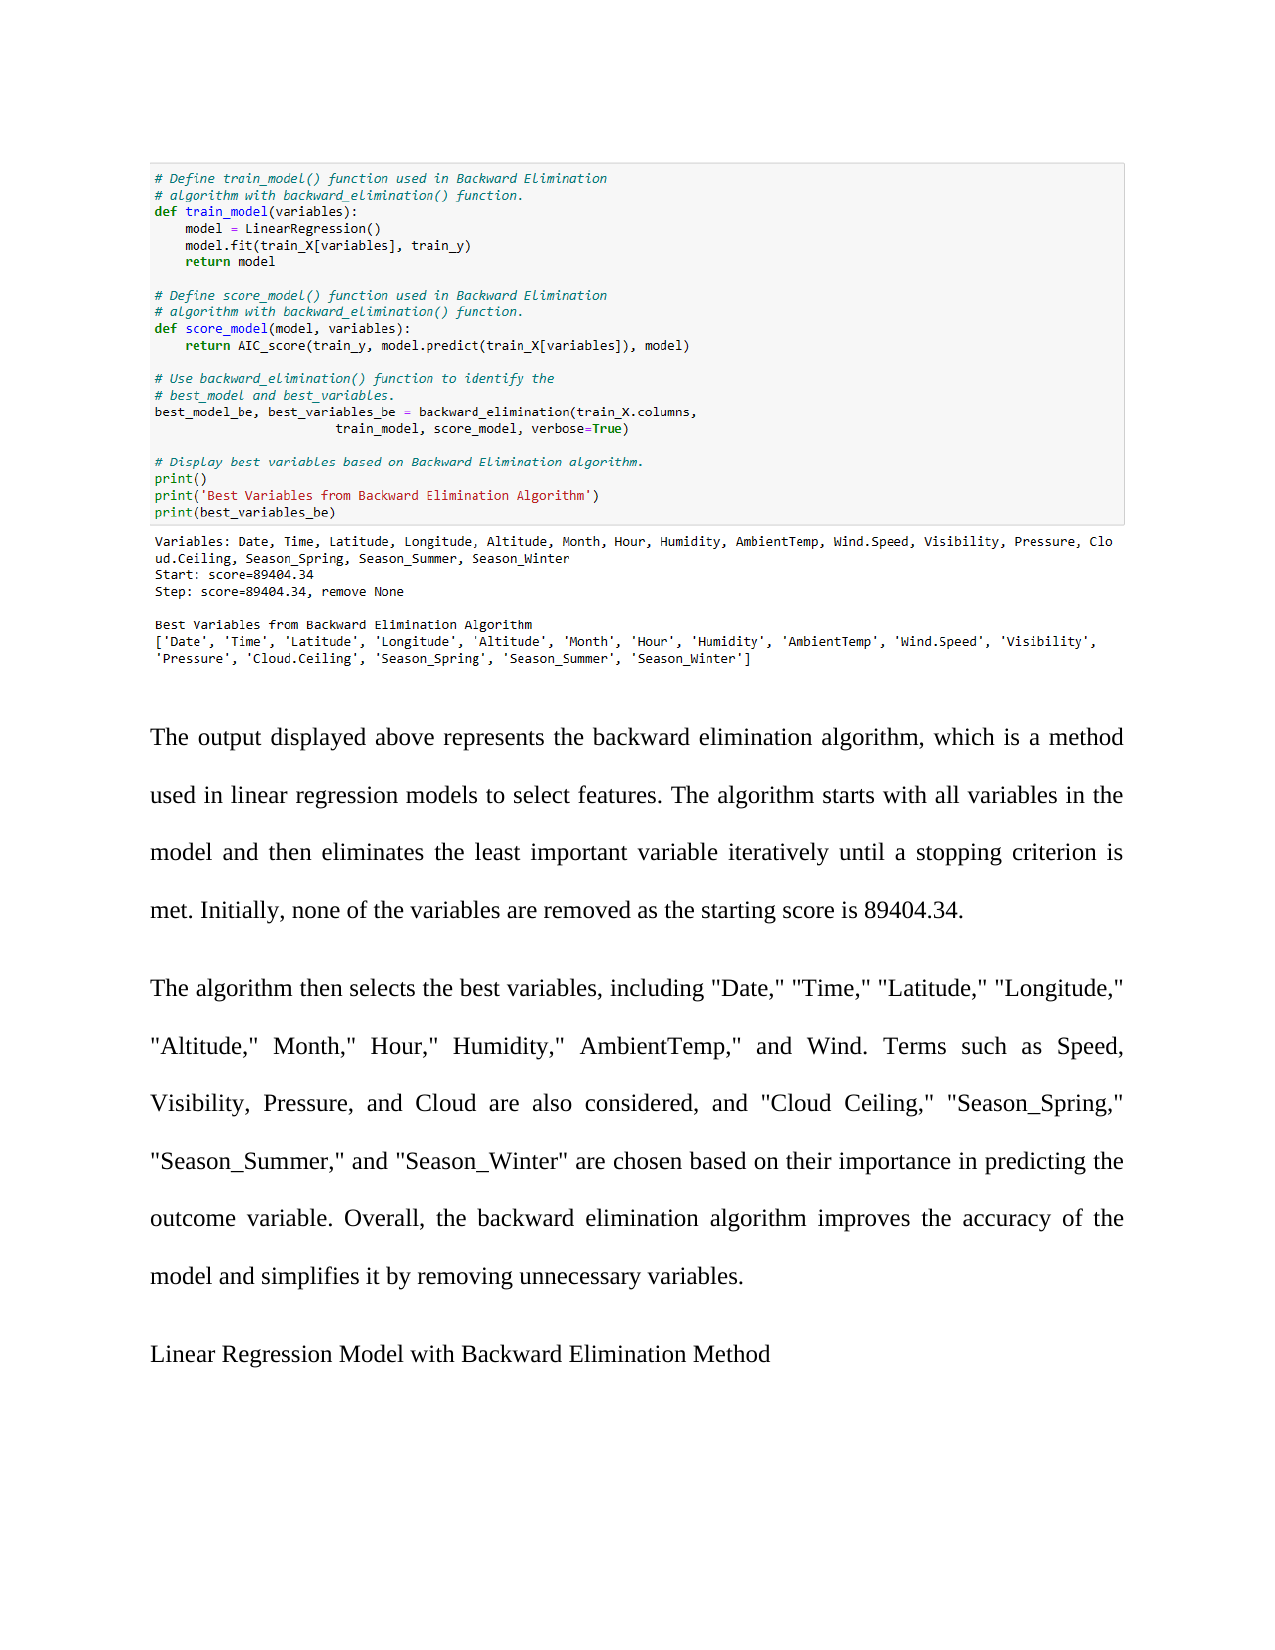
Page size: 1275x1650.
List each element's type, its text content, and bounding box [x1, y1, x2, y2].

text Linear Regression Model with Backward Elimination Method [150, 1339, 1125, 1368]
text The output displayed above represents the backward elimination algorithm, which is a method used in linear regression models to select features. The algorithm starts with all variables in the model and then eliminates the least important variable iteratively until a stopping criterion is met. Initially, none of the variables are removed as the starting score is 89404.34. [150, 722, 1125, 924]
picture [150, 150, 1125, 674]
text The algorithm then selects the best variables, including "Date," "Time," "Latitude," "Longitude," "Altitude," Month," Hour," Humidity," AmbientTemp," and Wind. Terms such as Speed, Visibility, Pressure, and Cloud are also considered, and "Cloud Ceiling," "Season_Spring," "Season_Summer," and "Season_Winter" are chosen based on their importance in predicting the outcome variable. Overall, the backward elimination algorithm improves the accuracy of the model and simplifies it by removing unnecessary variables. [150, 973, 1125, 1289]
